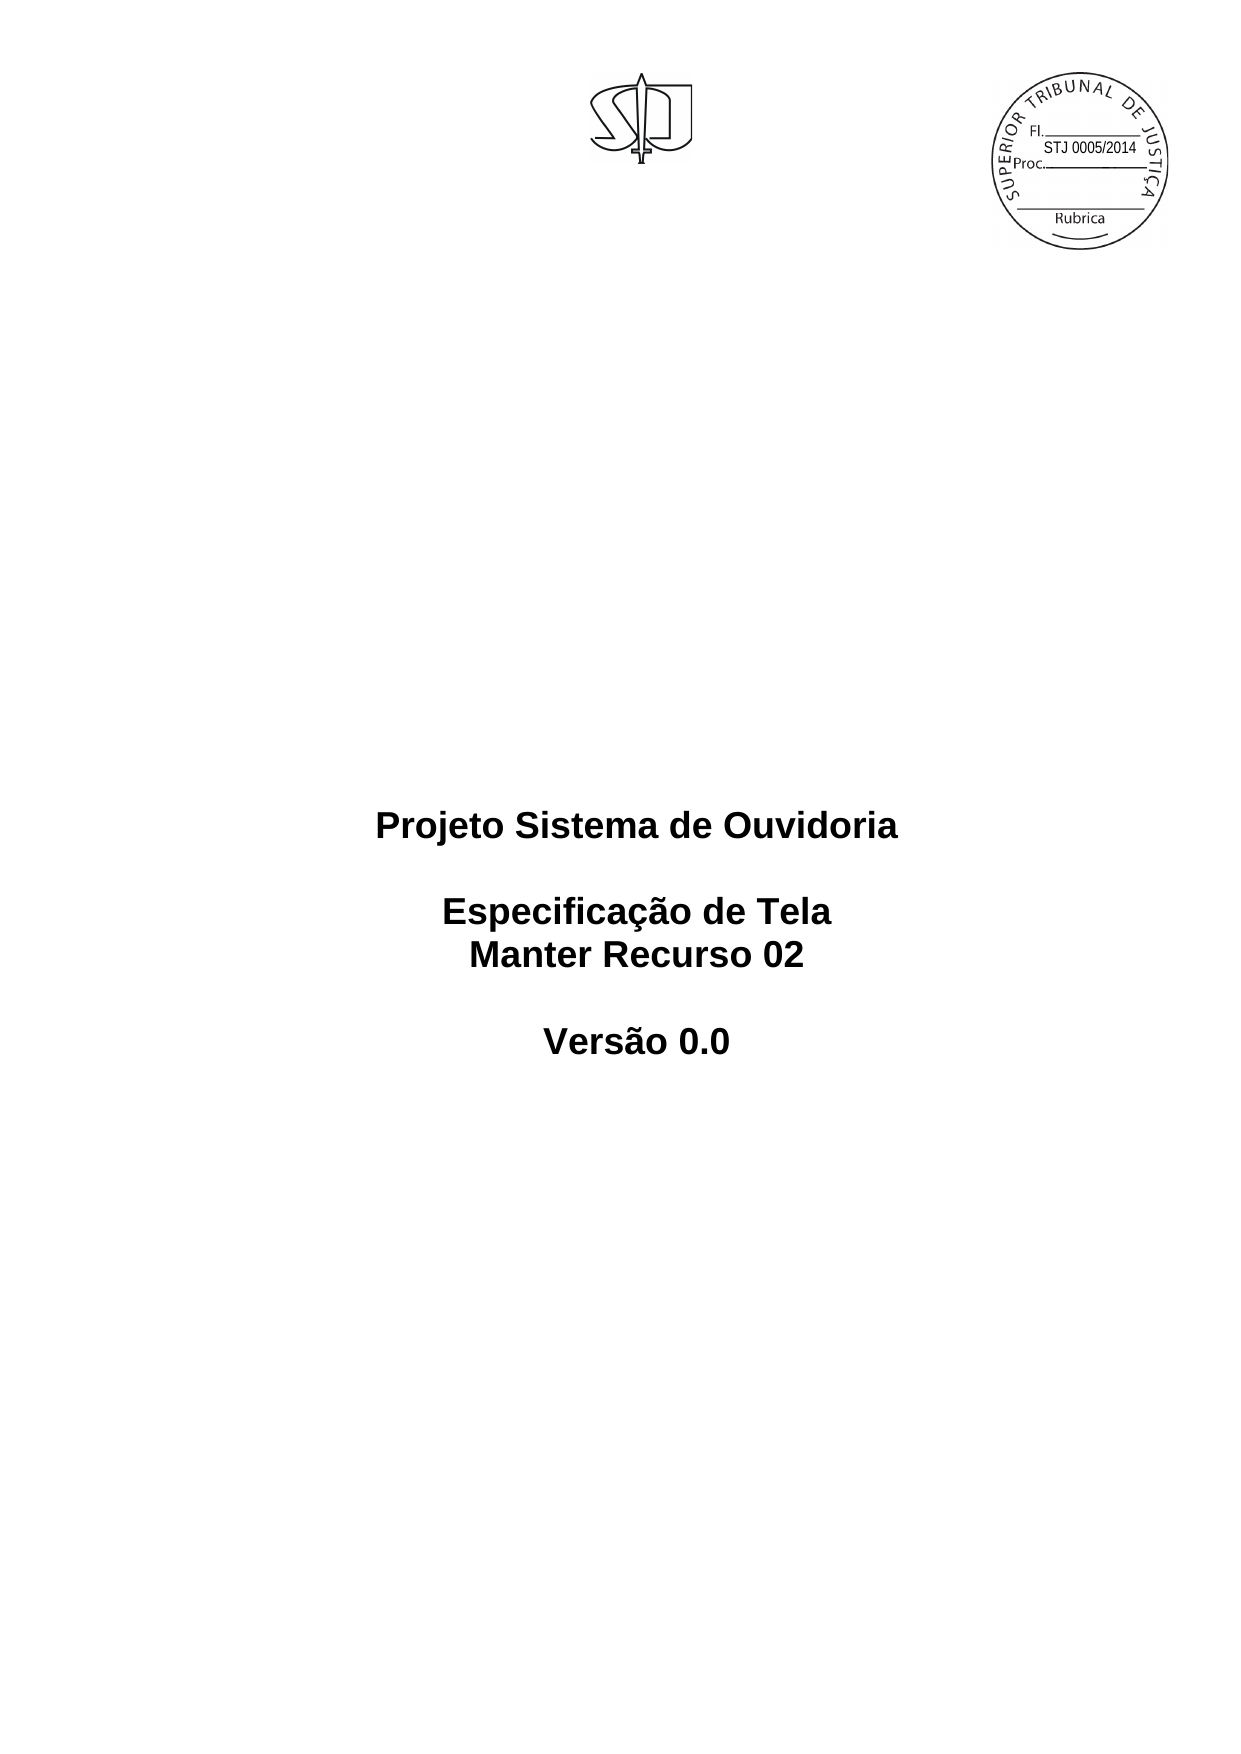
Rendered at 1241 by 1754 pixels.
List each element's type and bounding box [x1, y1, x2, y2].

picture [991, 72, 1169, 250]
